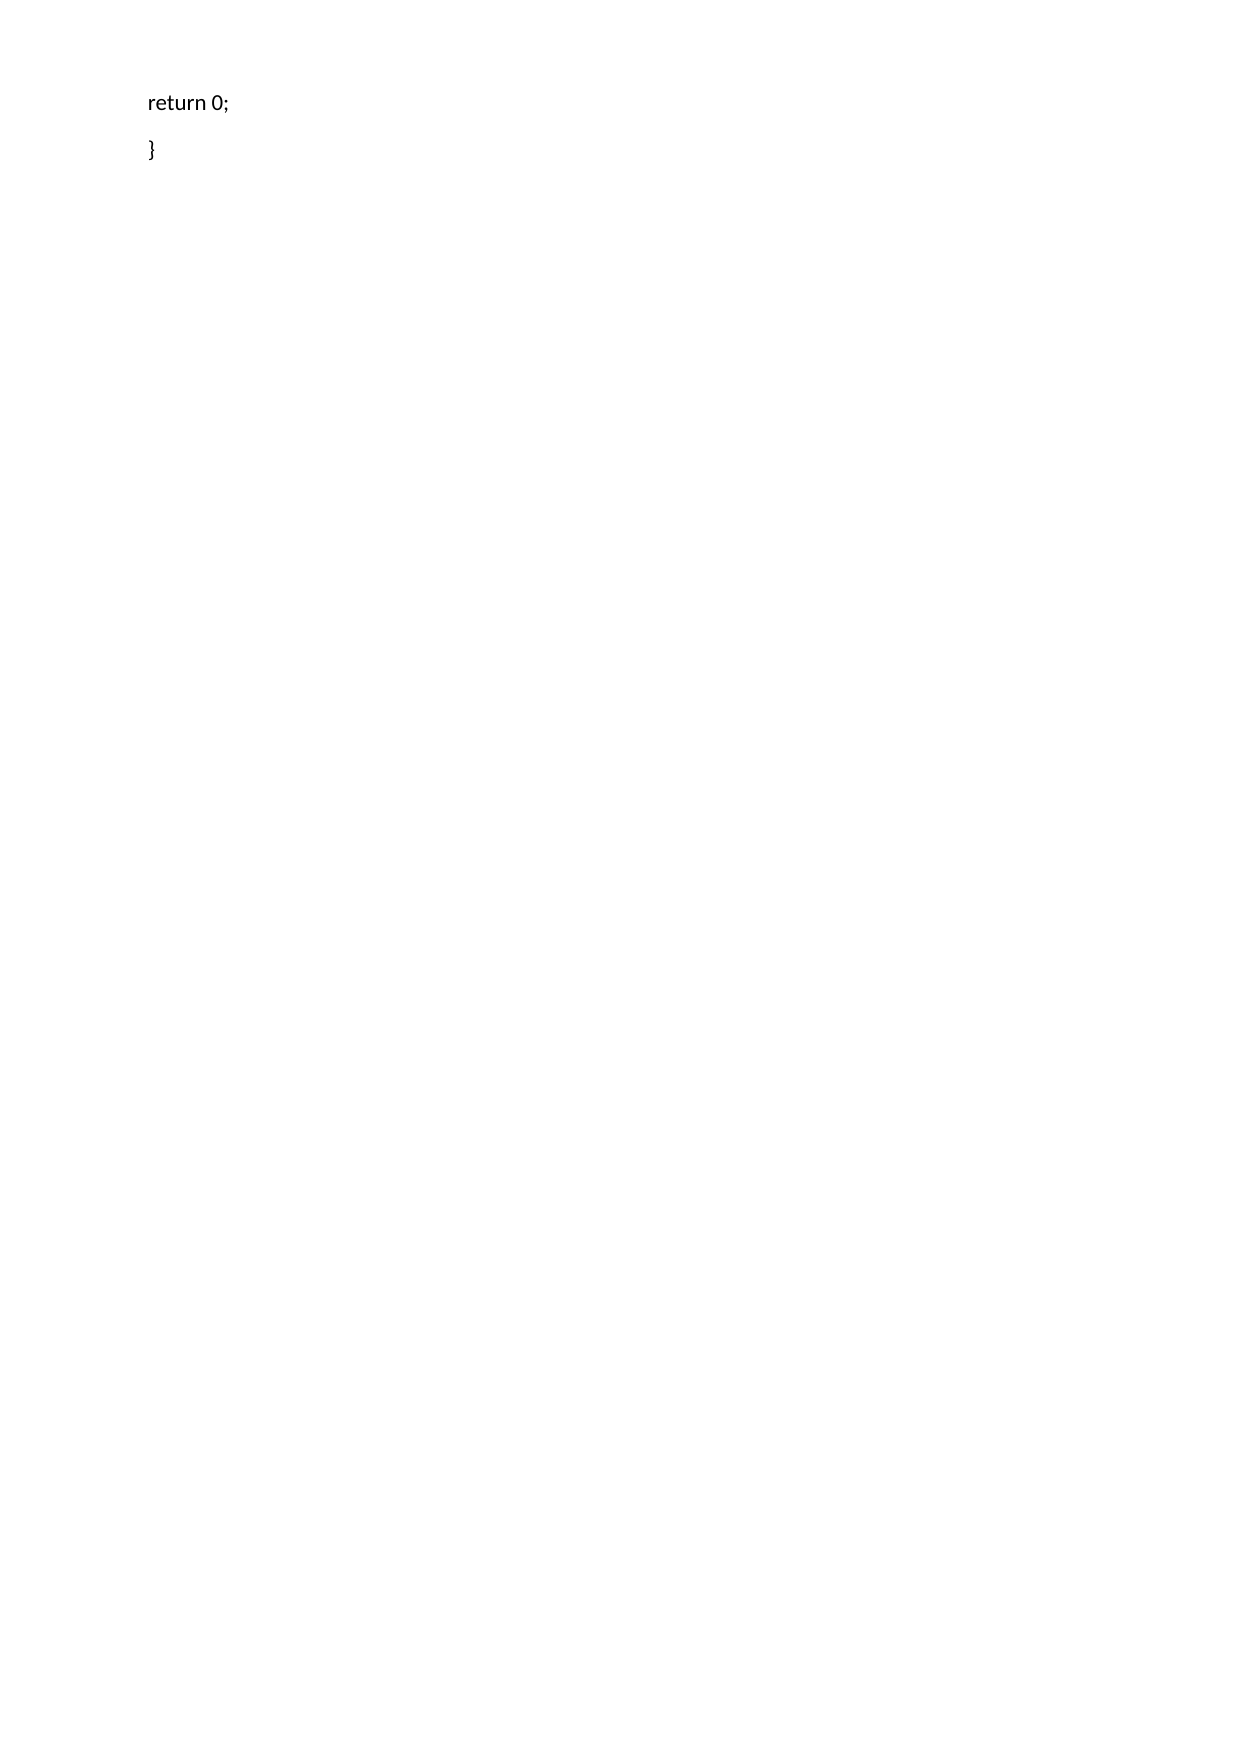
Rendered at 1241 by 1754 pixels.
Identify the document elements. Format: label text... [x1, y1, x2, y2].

text } [148, 135, 1152, 163]
text return 0; [148, 88, 1152, 117]
